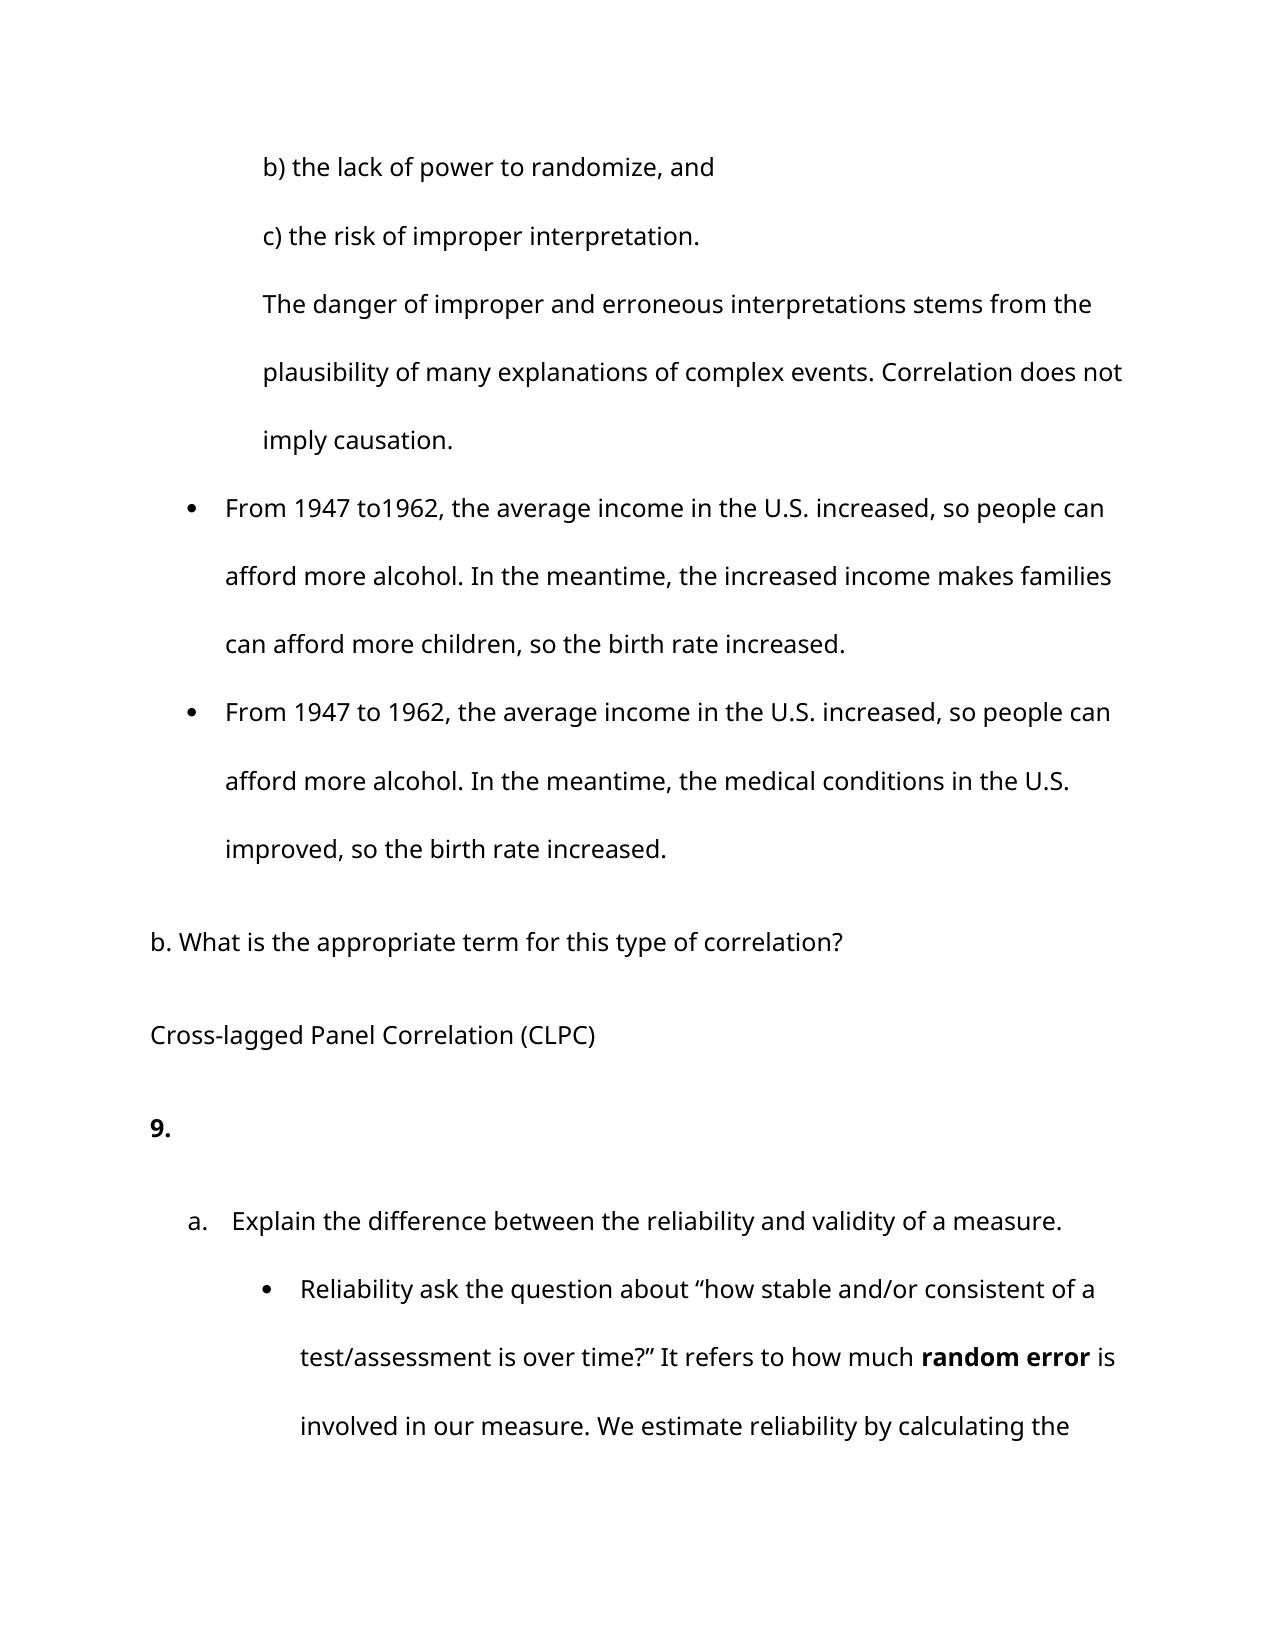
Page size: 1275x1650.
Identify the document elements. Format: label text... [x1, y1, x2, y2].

text b. What is the appropriate term for this type of correlation? [150, 924, 1125, 958]
text 9. [150, 1111, 1125, 1145]
list From 1947 to 1962, the average income in the U.S. increased, so people can afford more alcohol. In the meantime, the medical conditions in the U.S. improved, so the birth rate increased. [187, 695, 1125, 865]
list From 1947 to1962, the average income in the U.S. increased, so people can afford more alcohol. In the meantime, the increased income makes families can afford more children, so the birth rate increased. [187, 491, 1125, 661]
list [262, 1272, 1125, 1442]
list The danger of improper and erroneous interpretations stems from the plausibility of many explanations of complex events. Correlation does not imply causation. [262, 286, 1125, 457]
list c) the risk of improper interpretation. [262, 218, 1125, 252]
list b) the lack of power to randomize, and [262, 150, 1125, 184]
list Explain the difference between the reliability and validity of a measure. [187, 1204, 1125, 1238]
text Cross-lagged Panel Correlation (CLPC) [150, 1017, 1125, 1052]
